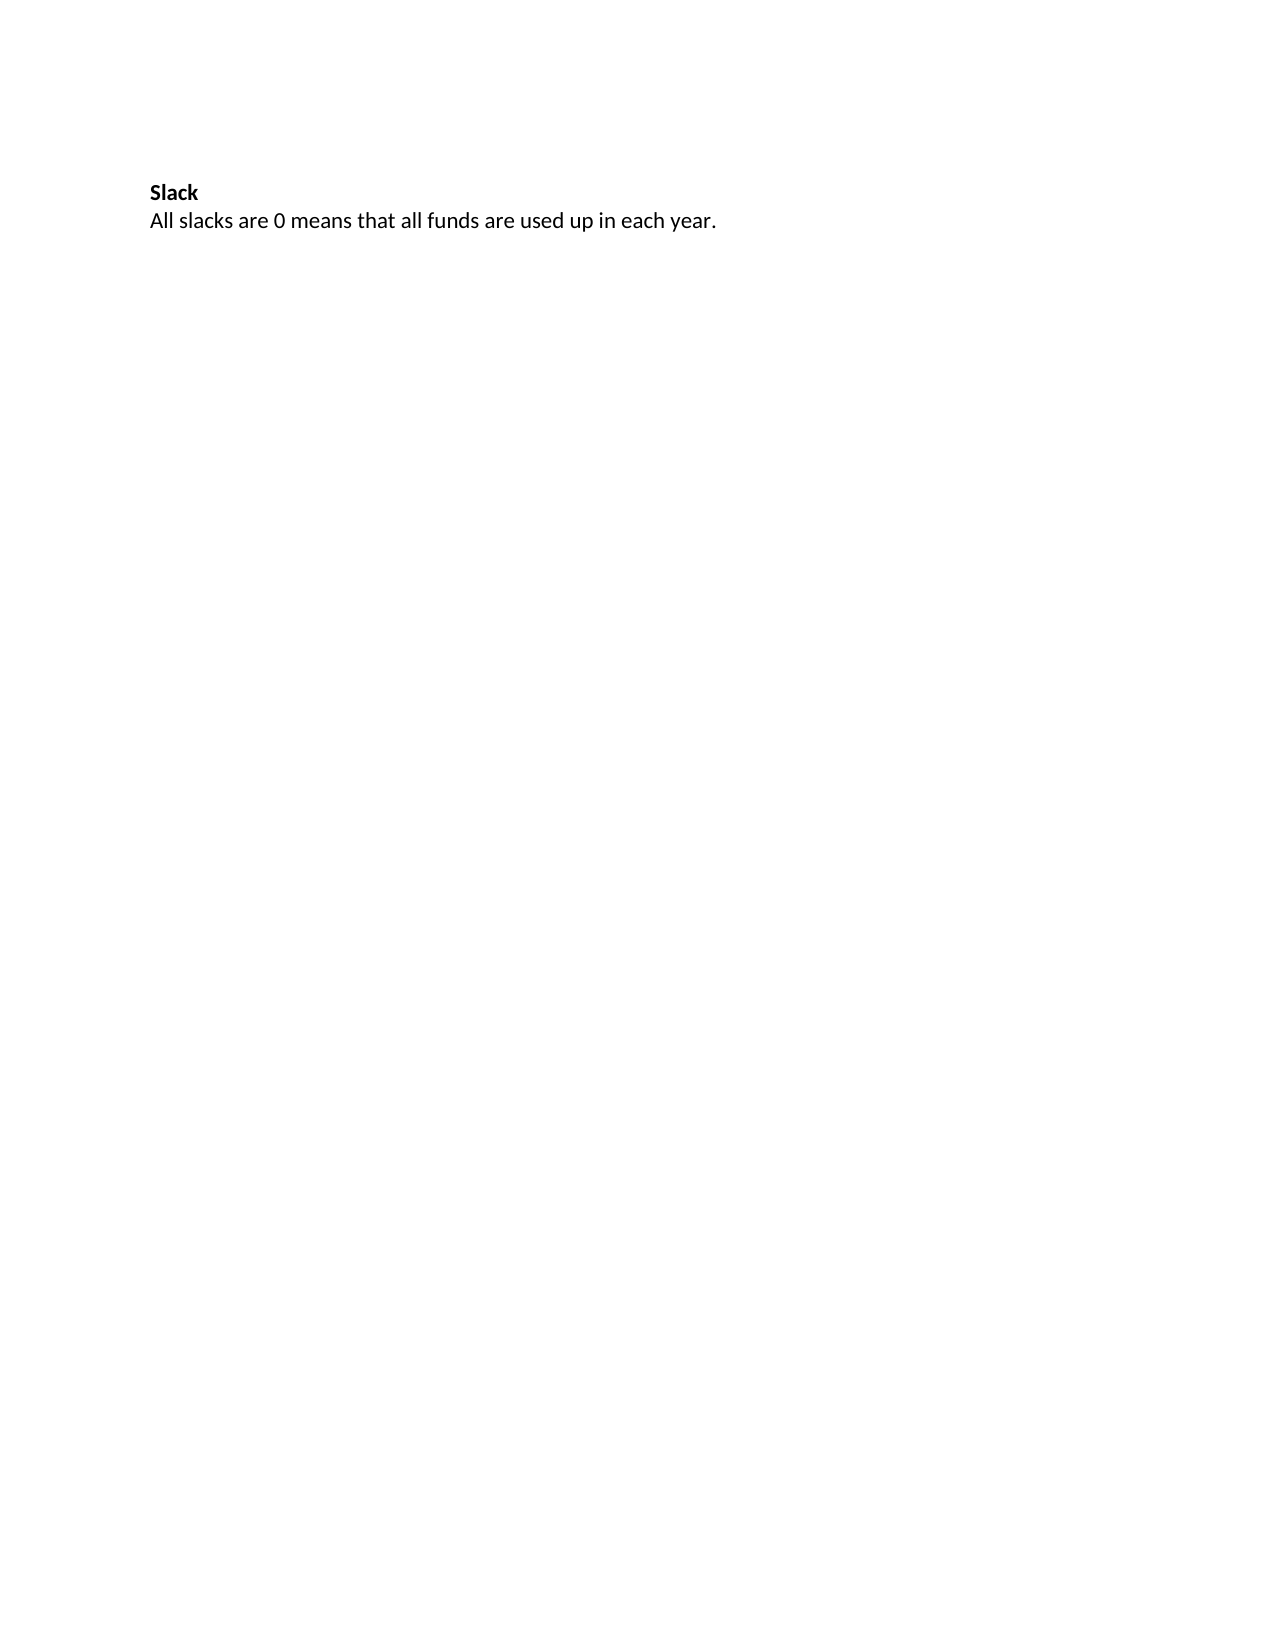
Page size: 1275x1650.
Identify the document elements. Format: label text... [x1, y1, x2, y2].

text Slack [150, 178, 1125, 206]
text All slacks are 0 means that all funds are used up in each year. [150, 206, 1125, 234]
